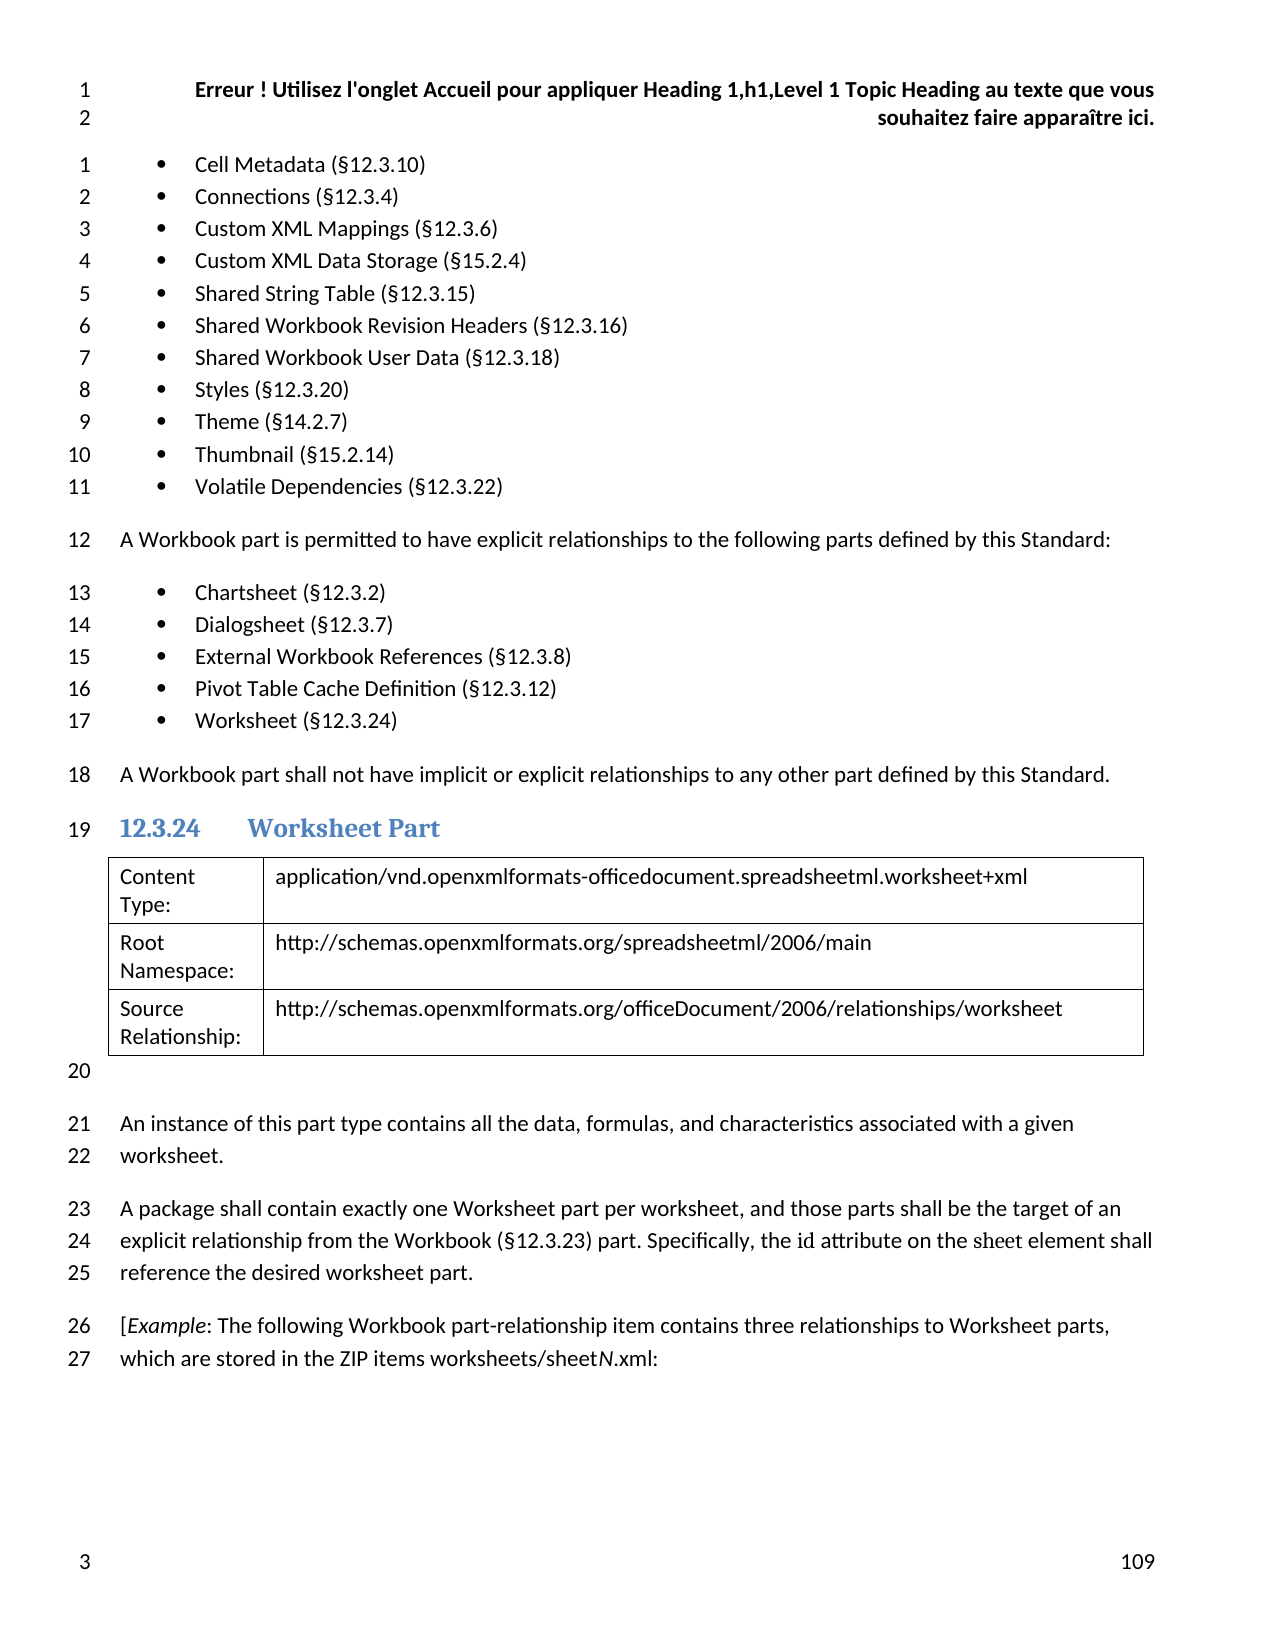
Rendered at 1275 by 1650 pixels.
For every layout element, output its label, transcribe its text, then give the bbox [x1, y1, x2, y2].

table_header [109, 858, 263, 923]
list Custom XML Mappings (§12.3.6) [157, 214, 1155, 242]
list Shared String Table (§12.3.15) [157, 279, 1155, 307]
text A Workbook part is permitted to have explicit relationships to the following parts defined by this Standard: [120, 525, 1155, 553]
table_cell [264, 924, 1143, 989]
list Volatile Dependencies (§12.3.22) [157, 472, 1155, 500]
list Cell Metadata (§12.3.10) [157, 150, 1155, 178]
list Custom XML Data Storage (§15.2.4) [157, 247, 1155, 274]
list Pivot Table Cache Definition (§12.3.12) [157, 674, 1155, 702]
list Shared Workbook User Data (§12.3.18) [157, 343, 1155, 371]
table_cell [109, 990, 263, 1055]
list Styles (§12.3.20) [157, 375, 1155, 403]
text [Example: The following Workbook part-relationship item contains three relationships to Worksheet parts, which are stored in the ZIP items worksheets/sheetN.xml: [120, 1312, 1155, 1372]
list Theme (§14.2.7) [157, 407, 1155, 436]
list Connections (§12.3.4) [157, 182, 1155, 210]
list Dialogsheet (§12.3.7) [157, 610, 1155, 638]
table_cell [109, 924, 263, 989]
text An instance of this part type contains all the data, formulas, and characteristics associated with a given worksheet. [120, 1109, 1155, 1169]
list Chartsheet (§12.3.2) [157, 578, 1155, 606]
list External Workbook References (§12.3.8) [157, 642, 1155, 670]
list Shared Workbook Revision Headers (§12.3.16) [157, 311, 1155, 339]
text A Workbook part shall not have implicit or explicit relationships to any other part defined by this Standard. [120, 760, 1155, 788]
list Worksheet (§12.3.24) [157, 707, 1155, 735]
text A package shall contain exactly one Worksheet part per worksheet, and those parts shall be the target of an explicit relationship from the Workbook (§12.3.23) part. Specifically, the id attribute on the sheet element shall reference the desired worksheet part. [120, 1194, 1155, 1287]
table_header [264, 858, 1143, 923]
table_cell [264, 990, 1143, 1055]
subtitle Worksheet Part [120, 813, 1155, 844]
